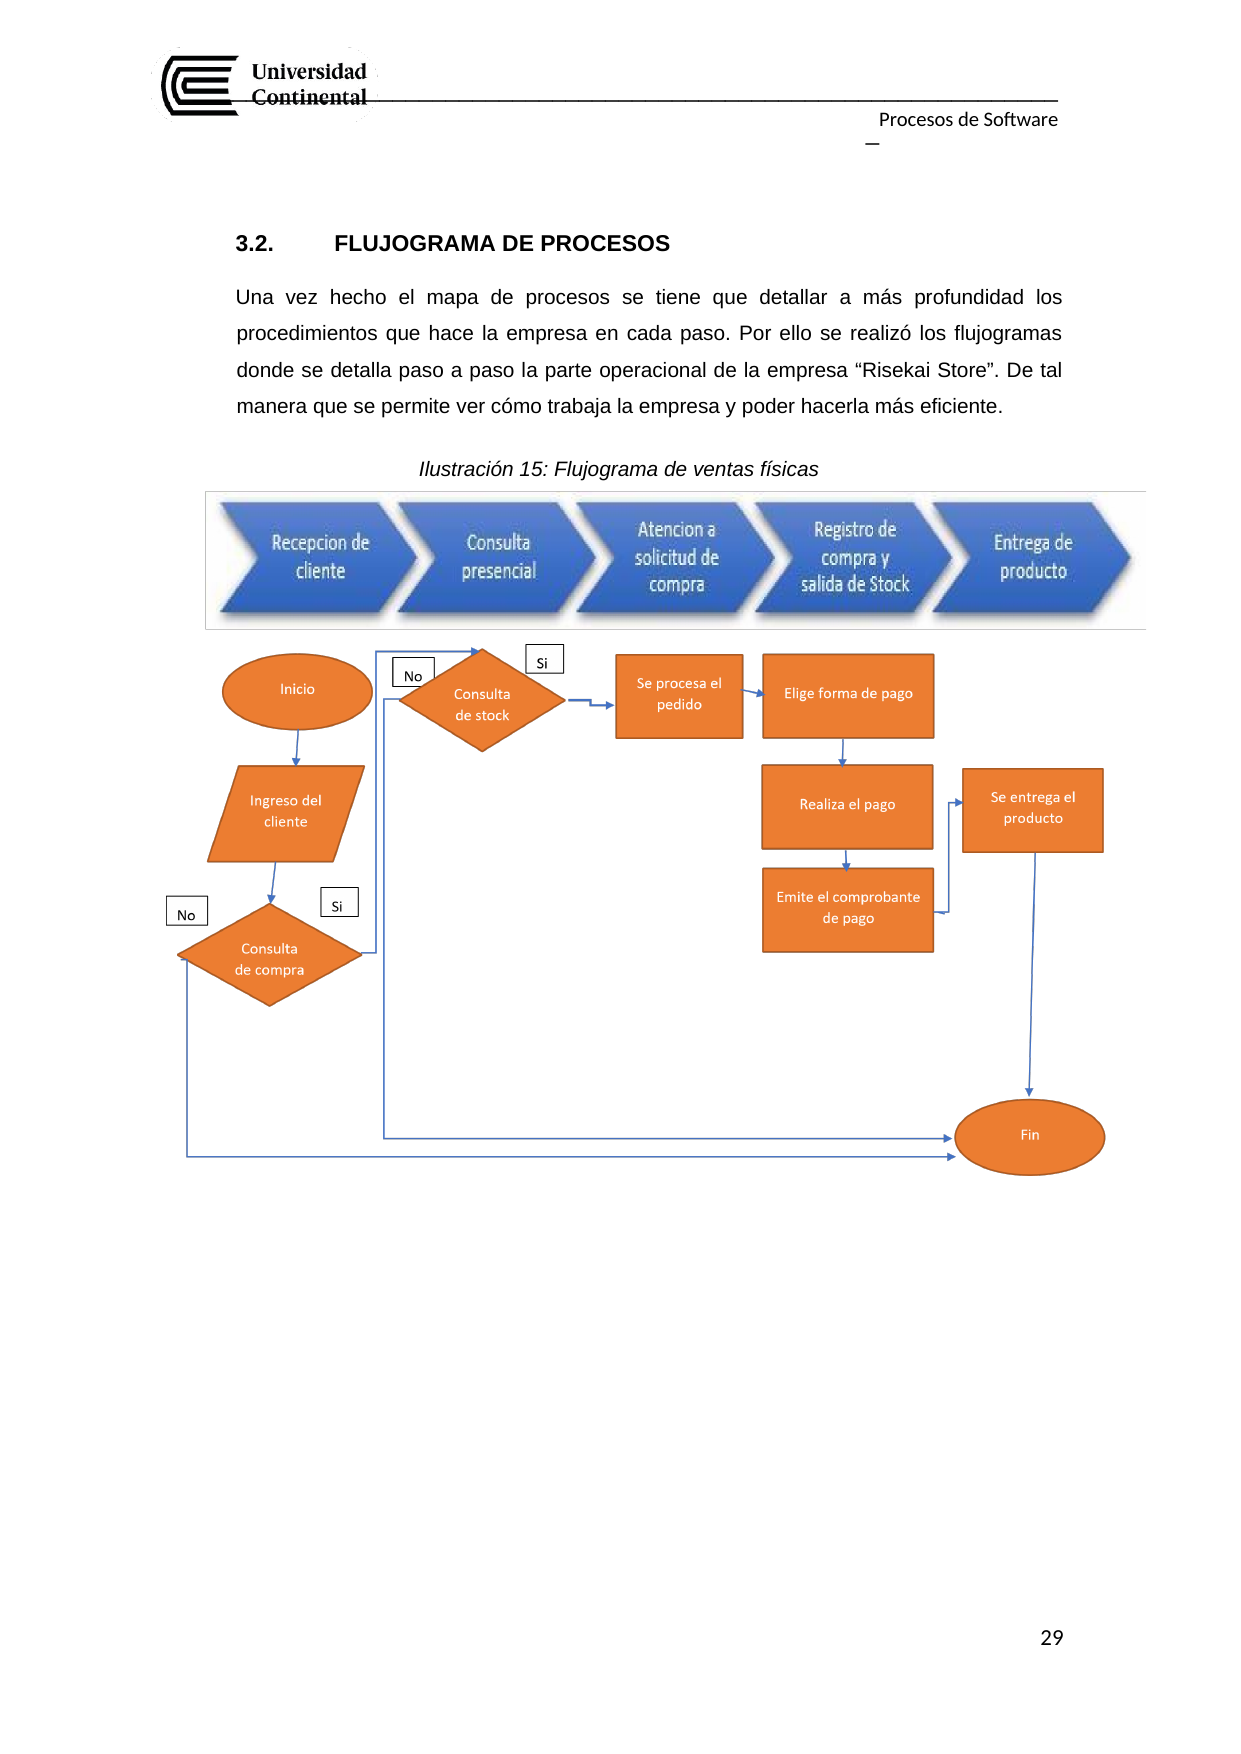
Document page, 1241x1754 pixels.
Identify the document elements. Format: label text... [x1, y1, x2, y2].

subtitle FLUJOGRAMA DE PROCESOS [235, 230, 1143, 256]
picture [141, 44, 383, 122]
text Ilustración 15: Flujograma de ventas físicas [162, 457, 1077, 481]
text Una vez hecho el mapa de procesos se tiene que detallar a más profundidad los procedimientos que hace la empresa en cada paso. Por ello se realizó los flujogramas donde se detalla paso a paso la parte operacional de la empresa “Risekai Store”. De tal manera que se permite ver cómo trabaja la empresa y poder hacerla más eficiente. [235, 284, 1064, 418]
picture [166, 482, 1147, 1176]
